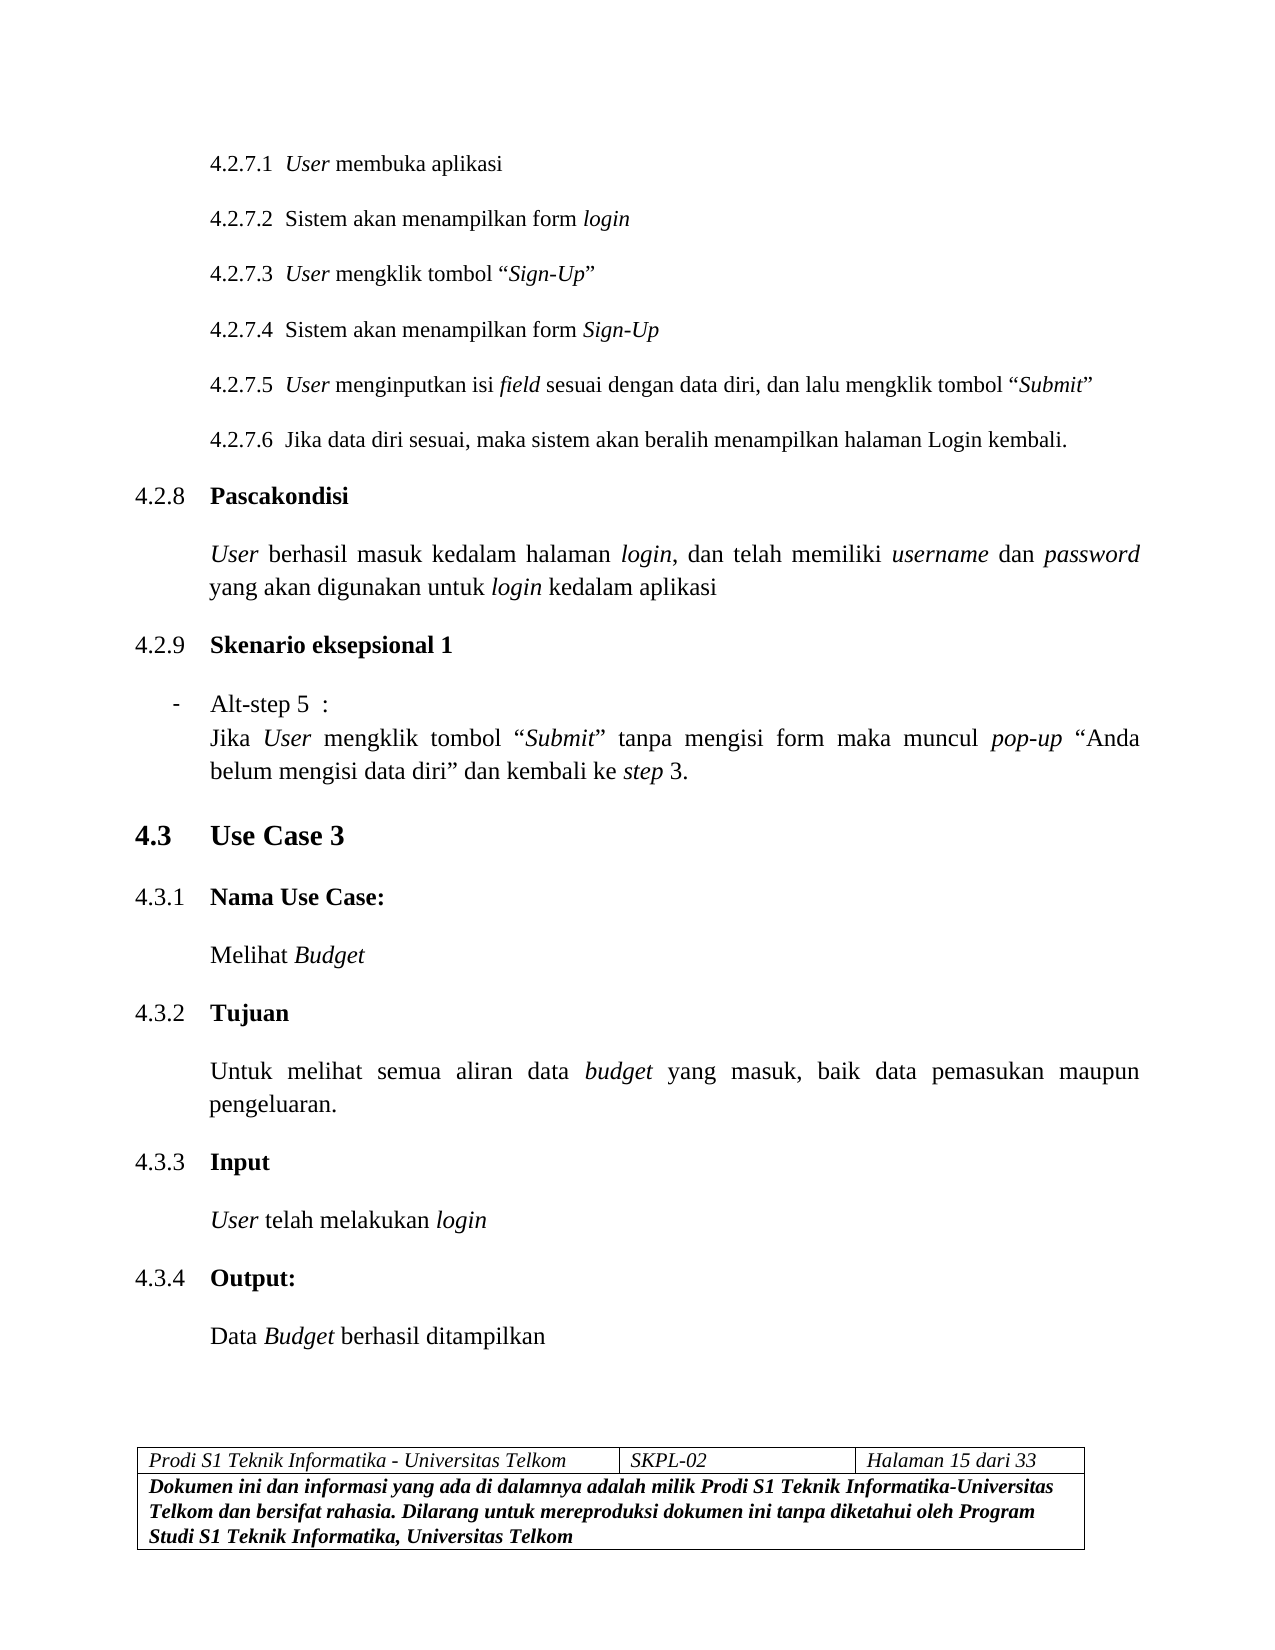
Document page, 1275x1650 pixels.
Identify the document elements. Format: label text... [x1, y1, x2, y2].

subtitle Input [135, 1147, 1140, 1176]
subtitle Jika data diri sesuai, maka sistem akan beralih menampilkan halaman Login kembali. [210, 426, 1140, 452]
subtitle Nama Use Case: [135, 882, 1140, 911]
text User telah melakukan login [210, 1205, 1140, 1234]
text User berhasil masuk kedalam halaman login, dan telah memiliki username dan password yang akan digunakan untuk login kedalam aplikasi [209, 539, 1140, 601]
subtitle Sistem akan menampilkan form login [210, 205, 1140, 232]
subtitle Skenario eksepsional 1 [135, 630, 1140, 659]
subtitle User mengklik tombol “Sign-Up” [210, 260, 1140, 287]
subtitle Sistem akan menampilkan form Sign-Up [210, 316, 1140, 342]
subtitle Use Case 3 [135, 818, 1140, 852]
subtitle Melihat Budget [135, 940, 1140, 969]
list Jika User mengklik tombol “Submit” tanpa mengisi form maka muncul pop-up “Anda belum mengisi data diri” dan kembali ke step 3. [210, 723, 1140, 785]
text Data Budget berhasil ditampilkan [210, 1321, 1140, 1350]
subtitle Output: [135, 1263, 1140, 1292]
subtitle User menginputkan isi field sesuai dengan data diri, dan lalu mengklik tombol “Submit” [210, 371, 1140, 397]
subtitle Tujuan [135, 998, 1140, 1027]
subtitle User membuka aplikasi [210, 150, 1140, 176]
subtitle Untuk melihat semua aliran data budget yang masuk, baik data pemasukan maupun pengeluaran. [209, 1056, 1140, 1118]
subtitle Pascakondisi [135, 481, 1140, 510]
list Alt-step 5 : [172, 688, 1140, 719]
